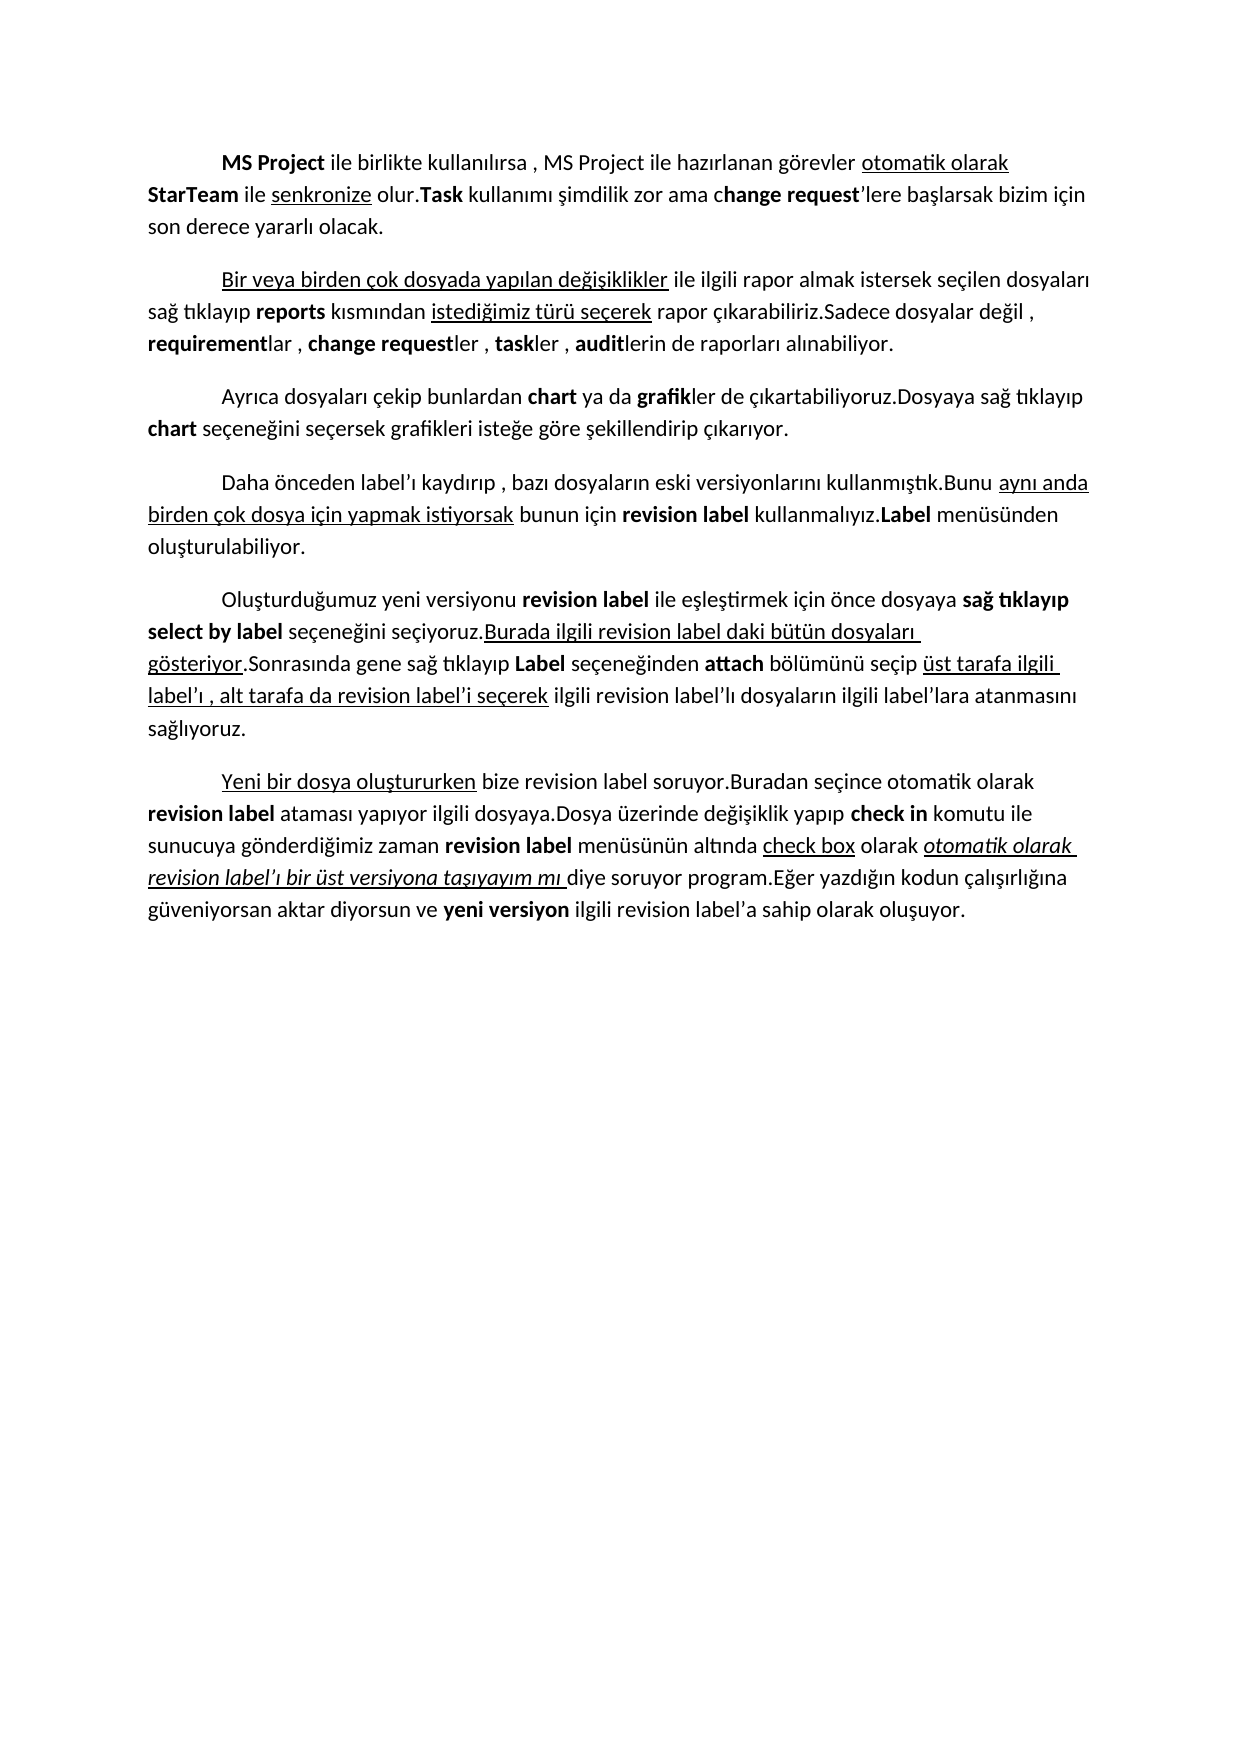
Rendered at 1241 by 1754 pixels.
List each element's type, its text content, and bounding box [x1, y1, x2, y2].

text MS Project ile birlikte kullanılırsa , MS Project ile hazırlanan görevler otomatik olarak StarTeam ile senkronize olur.Task kullanımı şimdilik zor ama change request’lere başlarsak bizim için son derece yararlı olacak. [148, 148, 1093, 240]
text Daha önceden label’ı kaydırıp , bazı dosyaların eski versiyonlarını kullanmıştık.Bunu aynı anda birden çok dosya için yapmak istiyorsak bunun için revision label kullanmalıyız.Label menüsünden oluşturulabiliyor. [148, 468, 1093, 560]
text Oluşturduğumuz yeni versiyonu revision label ile eşleştirmek için önce dosyaya sağ tıklayıp select by label seçeneğini seçiyoruz.Burada ilgili revision label daki bütün dosyaları gösteriyor.Sonrasında gene sağ tıklayıp Label seçeneğinden attach bölümünü seçip üst tarafa ilgili label’ı , alt tarafa da revision label’i seçerek ilgili revision label’lı dosyaların ilgili label’lara atanmasını sağlıyoruz. [148, 585, 1093, 742]
text Ayrıca dosyaları çekip bunlardan chart ya da grafikler de çıkartabiliyoruz.Dosyaya sağ tıklayıp chart seçeneğini seçersek grafikleri isteğe göre şekillendirip çıkarıyor. [148, 382, 1093, 443]
text Yeni bir dosya oluştururken bize revision label soruyor.Buradan seçince otomatik olarak revision label ataması yapıyor ilgili dosyaya.Dosya üzerinde değişiklik yapıp check in komutu ile sunucuya gönderdiğimiz zaman revision label menüsünün altında check box olarak otomatik olarak revision label’ı bir üst versiyona taşıyayım mı diye soruyor program.Eğer yazdığın kodun çalışırlığına güveniyorsan aktar diyorsun ve yeni versiyon ilgili revision label’a sahip olarak oluşuyor. [148, 767, 1093, 923]
text Bir veya birden çok dosyada yapılan değişiklikler ile ilgili rapor almak istersek seçilen dosyaları sağ tıklayıp reports kısmından istediğimiz türü seçerek rapor çıkarabiliriz.Sadece dosyalar değil , requirementlar , change requestler , taskler , auditlerin de raporları alınabiliyor. [148, 265, 1093, 357]
